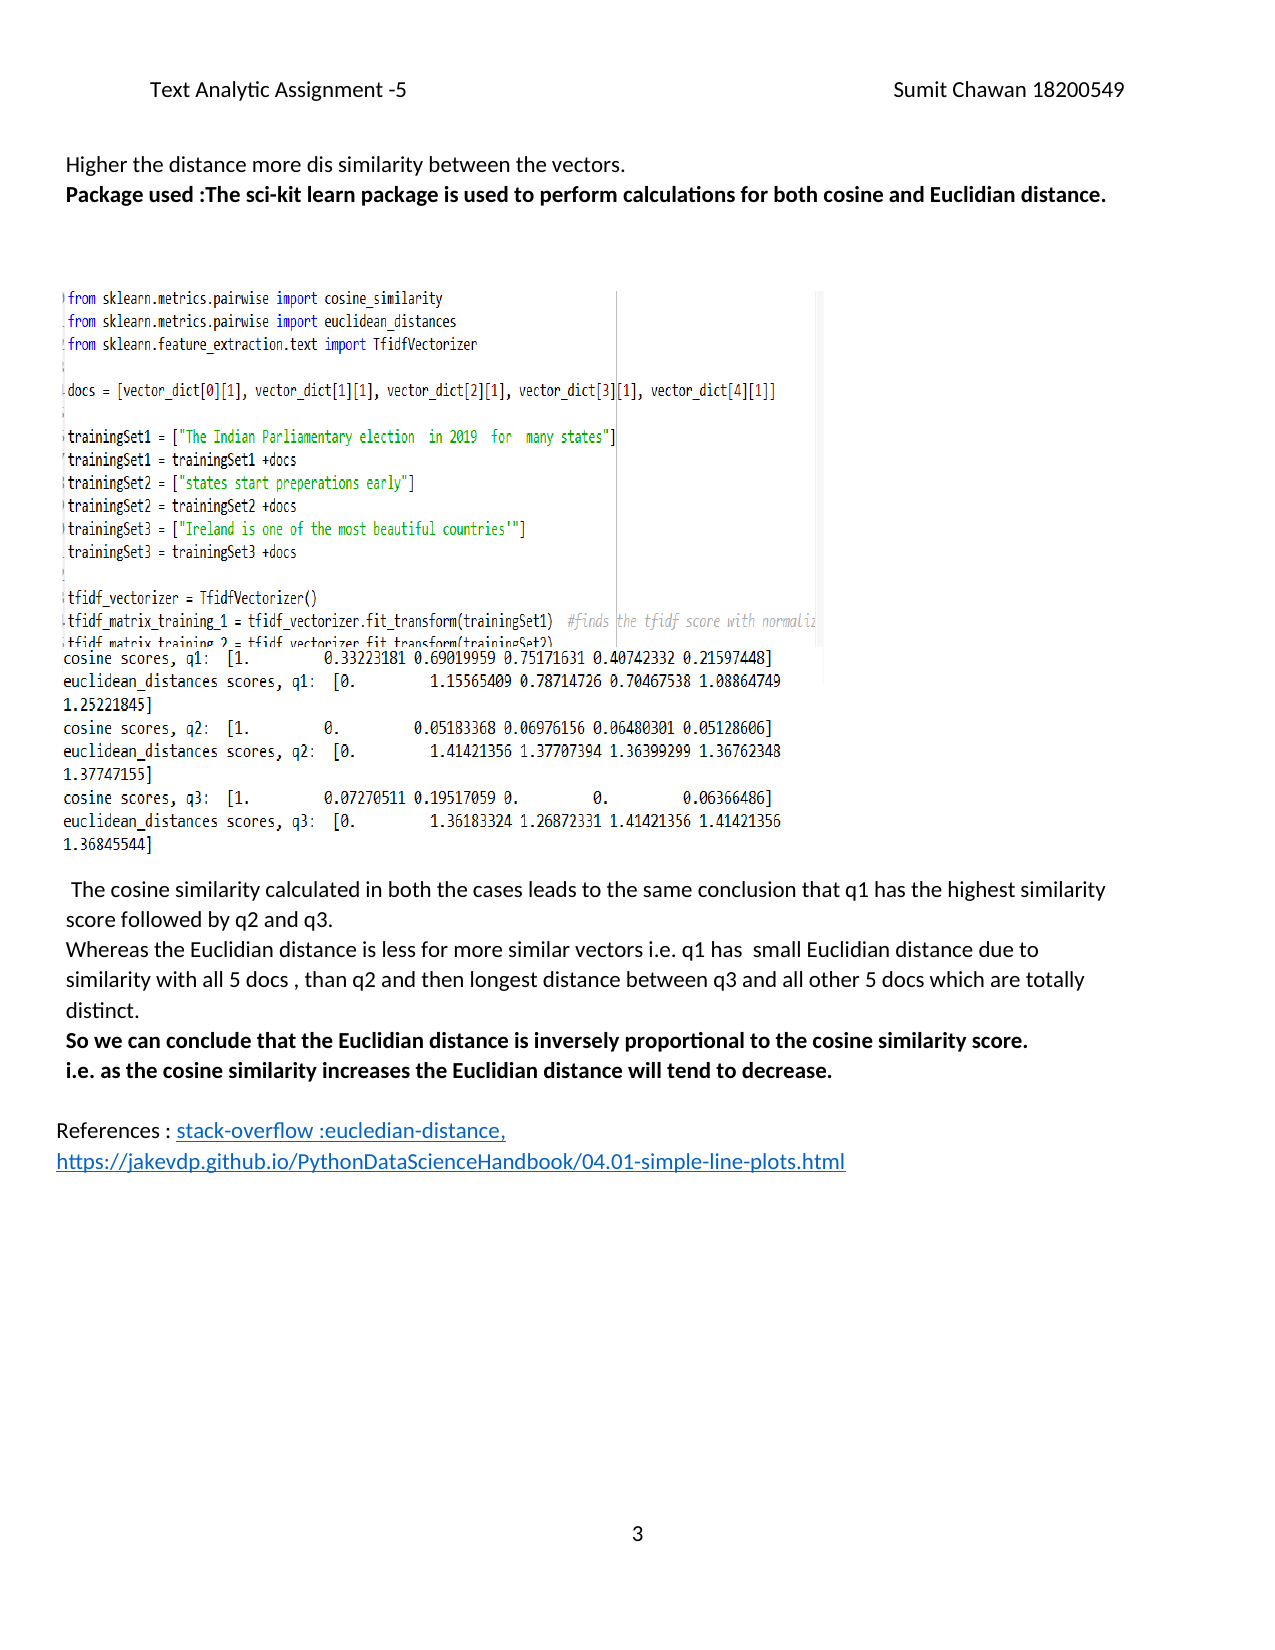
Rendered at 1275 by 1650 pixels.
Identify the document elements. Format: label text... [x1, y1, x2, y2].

text Higher the distance more dis similarity between the vectors. [66, 150, 1125, 178]
text Package used :The sci-kit learn package is used to perform calculations for both cosine and Euclidian distance. [66, 180, 1125, 208]
text Whereas the Euclidian distance is less for more similar vectors i.e. q1 has small Euclidian distance due to similarity with all 5 docs , than q2 and then longest distance between q3 and all other 5 docs which are totally distinct. [66, 935, 1125, 1024]
text https://jakevdp.github.io/PythonDataScienceHandbook/04.01-simple-line-plots.html [56, 1147, 1125, 1175]
text So we can conclude that the Euclidian distance is inversely proportional to the cosine similarity score. [66, 1026, 1125, 1054]
text i.e. as the cosine similarity increases the Euclidian distance will tend to decrease. [66, 1056, 1125, 1084]
text References : stack-overflow :eucledian-distance, [56, 1117, 1125, 1145]
text The cosine similarity calculated in both the cases leads to the same conclusion that q1 has the highest similarity score followed by q2 and q3. [66, 875, 1125, 933]
picture [62, 291, 824, 866]
